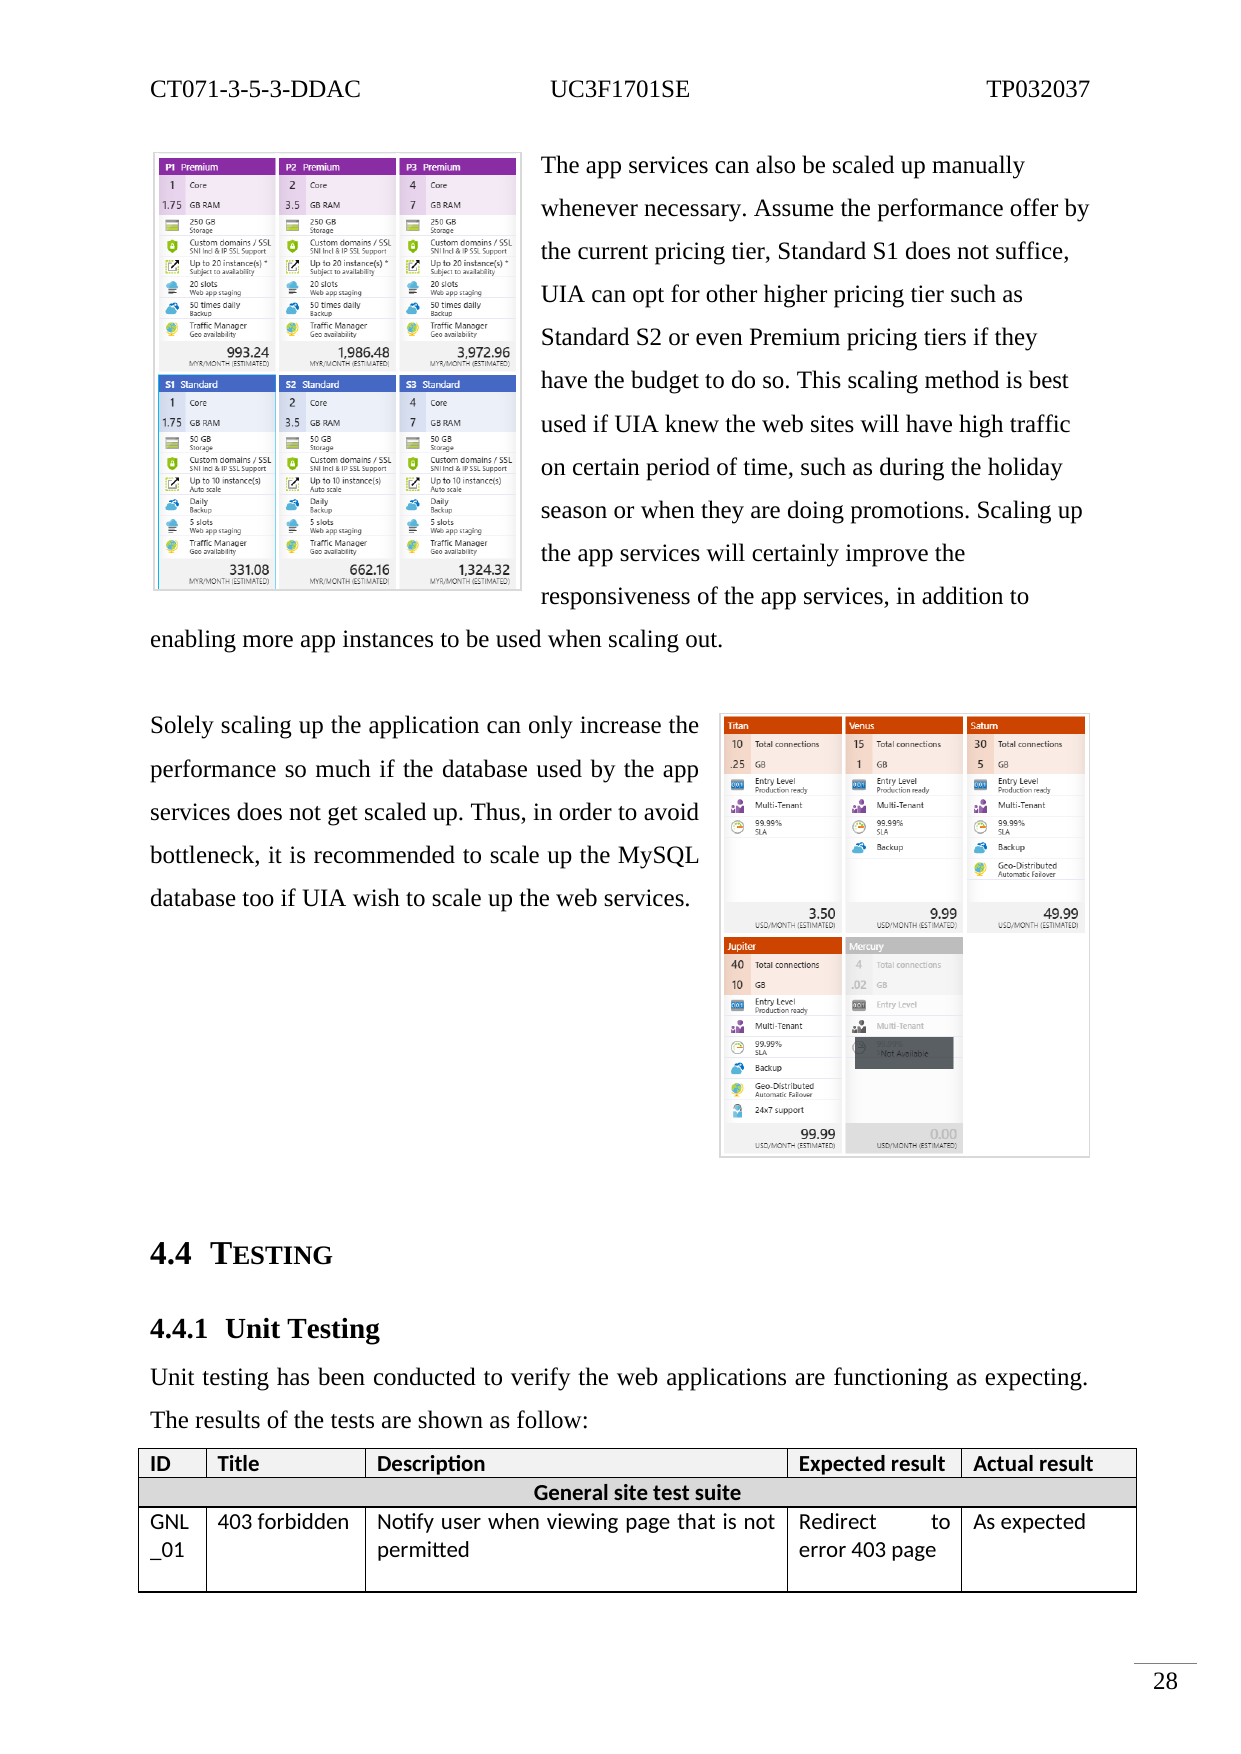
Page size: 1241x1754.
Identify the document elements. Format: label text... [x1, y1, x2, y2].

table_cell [366, 1508, 787, 1591]
table_cell GNL_01 [139, 1508, 206, 1591]
picture [721, 714, 1089, 1156]
text Unit testing has been conducted to verify the web applications are functioning as expecting. The results of the tests are shown as follow: [150, 1362, 1090, 1434]
table_header Description [366, 1449, 787, 1477]
table_header Expected result [788, 1449, 961, 1477]
text Solely scaling up the application can only increase the performance so much if the database used by the app services does not get scaled up. Thus, in order to avoid bottleneck, it is recommended to scale up the MySQL database too if UIA wish to scale up the web services. [150, 711, 1090, 912]
subtitle Unit Testing [150, 1312, 1090, 1345]
table_cell 403 forbidden [207, 1508, 365, 1591]
table_cell General site test suite [139, 1478, 1136, 1506]
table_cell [788, 1508, 961, 1591]
table_cell As expected [962, 1508, 1136, 1591]
subtitle Testing [150, 1233, 1090, 1272]
table_header ID [139, 1449, 206, 1477]
picture [155, 153, 520, 589]
table_header Title [207, 1449, 365, 1477]
table_header Actual result [962, 1449, 1136, 1477]
